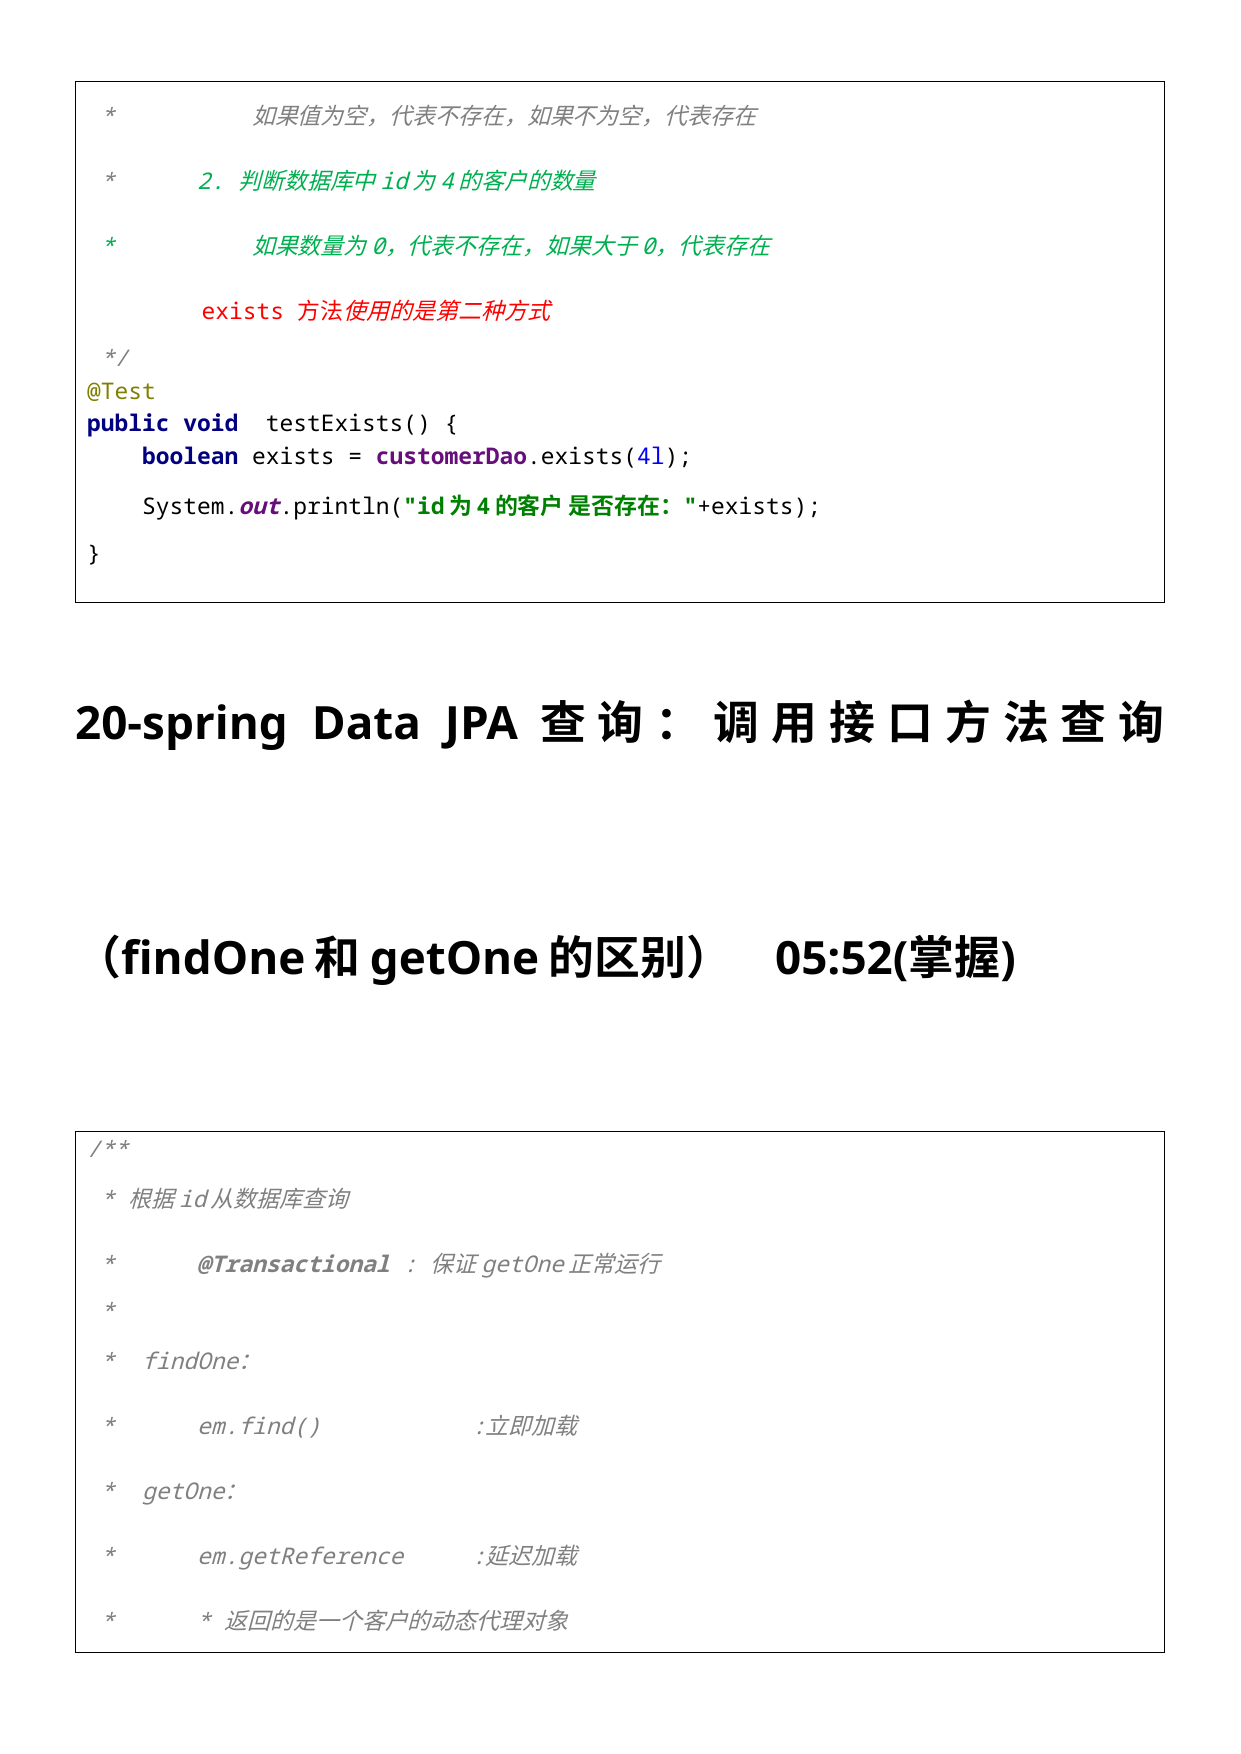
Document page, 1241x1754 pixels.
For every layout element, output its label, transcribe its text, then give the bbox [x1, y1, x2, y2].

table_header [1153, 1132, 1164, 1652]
subtitle 20-spring Data JPA查询：调用接口方法查询（findOne和getOne的区别） 05:52(掌握) [75, 671, 1165, 1003]
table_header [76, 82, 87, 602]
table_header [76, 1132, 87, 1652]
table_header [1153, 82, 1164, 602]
